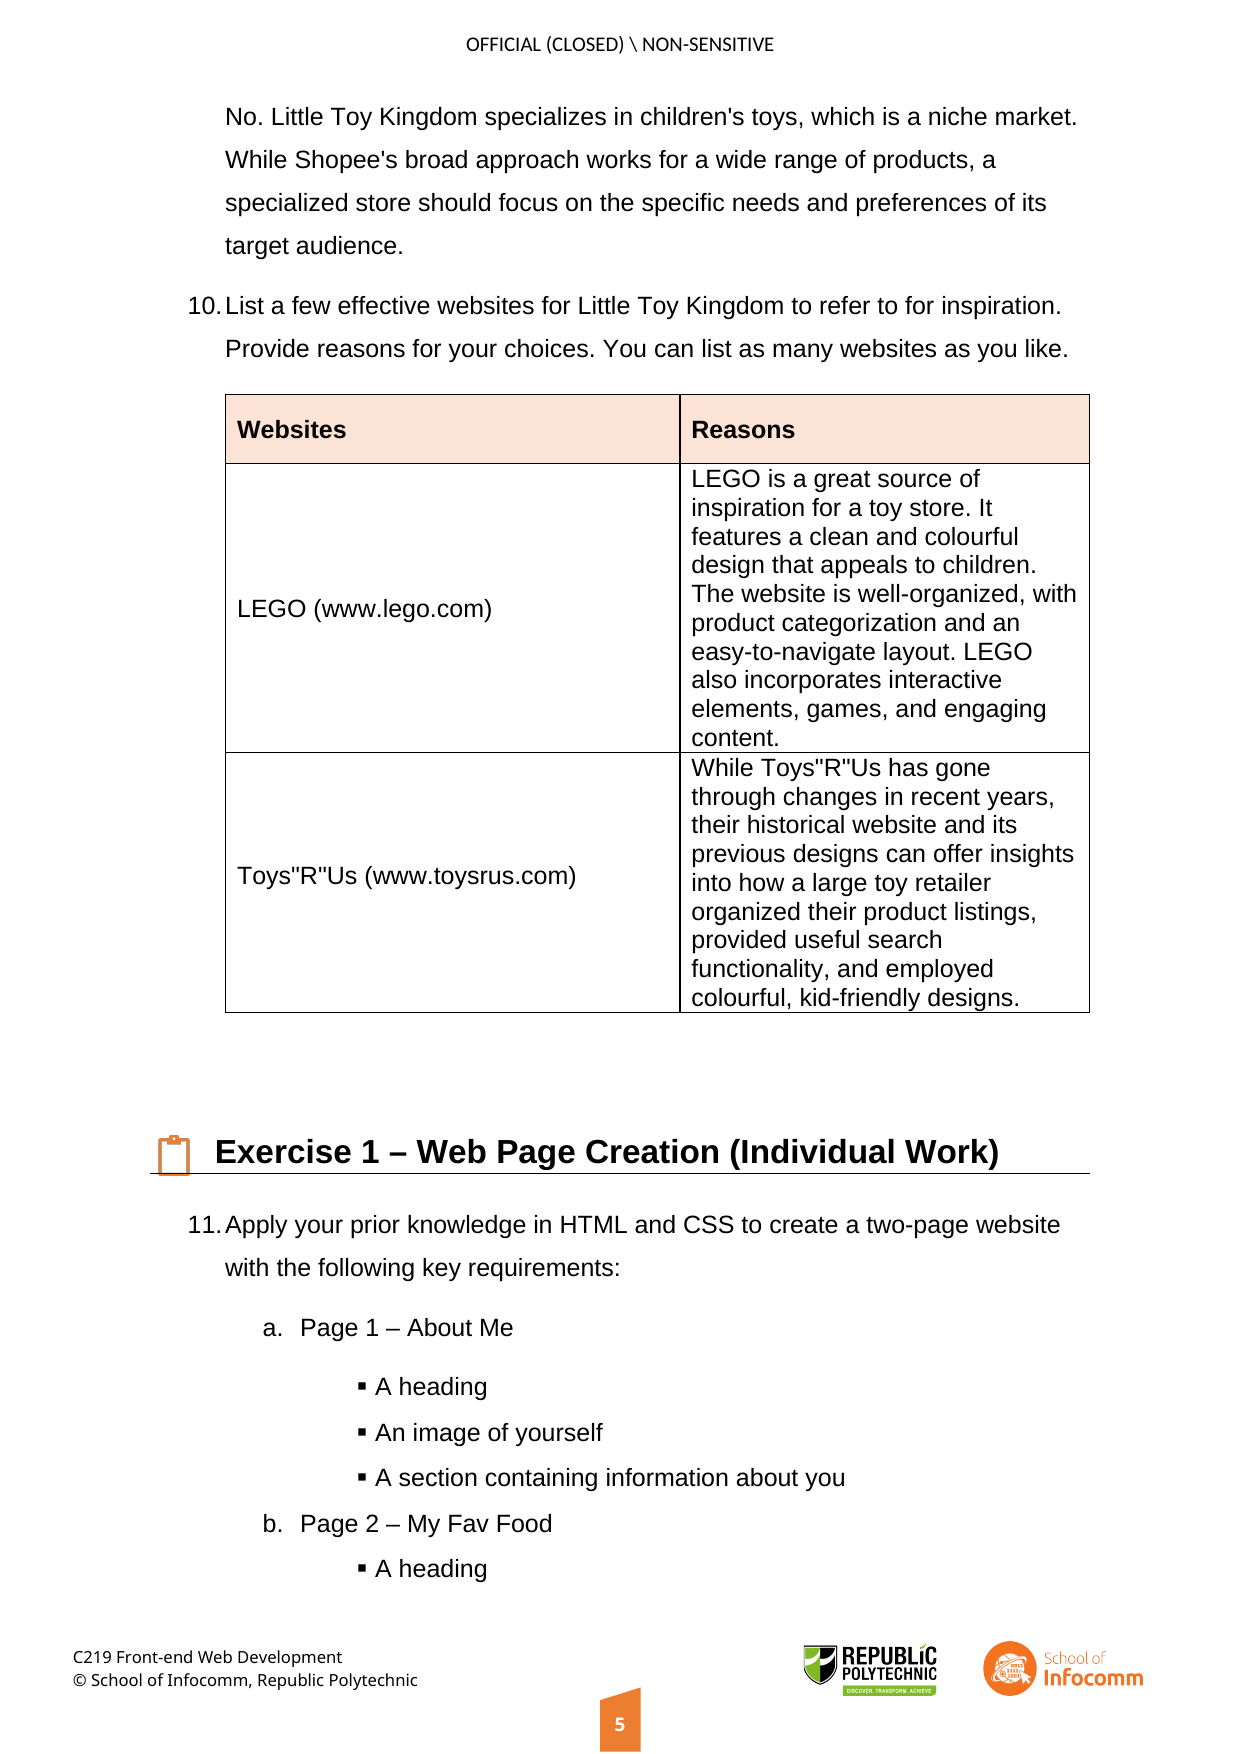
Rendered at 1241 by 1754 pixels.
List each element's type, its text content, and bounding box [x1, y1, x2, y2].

table_cell Toys"R"Us (www.toysrus.com) [226, 753, 679, 1012]
list A section containing information about you [356, 1463, 1090, 1492]
list A heading [356, 1372, 1090, 1401]
list A heading [356, 1554, 1090, 1583]
table_cell While Toys"R"Us has gone through changes in recent years, their historical website and its previous designs can offer insights into how a large toy retailer organized their product listings, provided useful search functionality, and employed colourful, kid-friendly designs. [681, 753, 1089, 1012]
table_header Reasons [681, 395, 1089, 463]
picture [803, 1641, 937, 1696]
text No. Little Toy Kingdom specializes in children's toys, which is a niche market. While Shopee's broad approach works for a wide range of products, a specialized store should focus on the specific needs and preferences of its target audience. [225, 102, 1090, 260]
table_header Websites [226, 395, 679, 463]
list Apply your prior knowledge in HTML and CSS to create a two-page website with the following key requirements: [187, 1209, 1090, 1281]
picture [150, 1174, 198, 1180]
list Page 1 – About Me [262, 1312, 1090, 1341]
list An image of yourself [356, 1418, 1090, 1447]
list List a few effective websites for Little Toy Kingdom to refer to for inspiration. Provide reasons for your choices. You can list as many websites as you like. [187, 291, 1090, 363]
text Exercise 1 – Web Page Creation (Individual Work) [150, 1132, 1090, 1173]
table_cell LEGO (www.lego.com) [226, 464, 679, 752]
picture [983, 1641, 1143, 1696]
table_cell LEGO is a great source of inspiration for a toy store. It features a clean and colourful design that appeals to children. The website is well-organized, with product categorization and an easy-to-navigate layout. LEGO also incorporates interactive elements, games, and engaging content. [681, 464, 1089, 752]
list Page 2 – My Fav Food [262, 1509, 1090, 1538]
